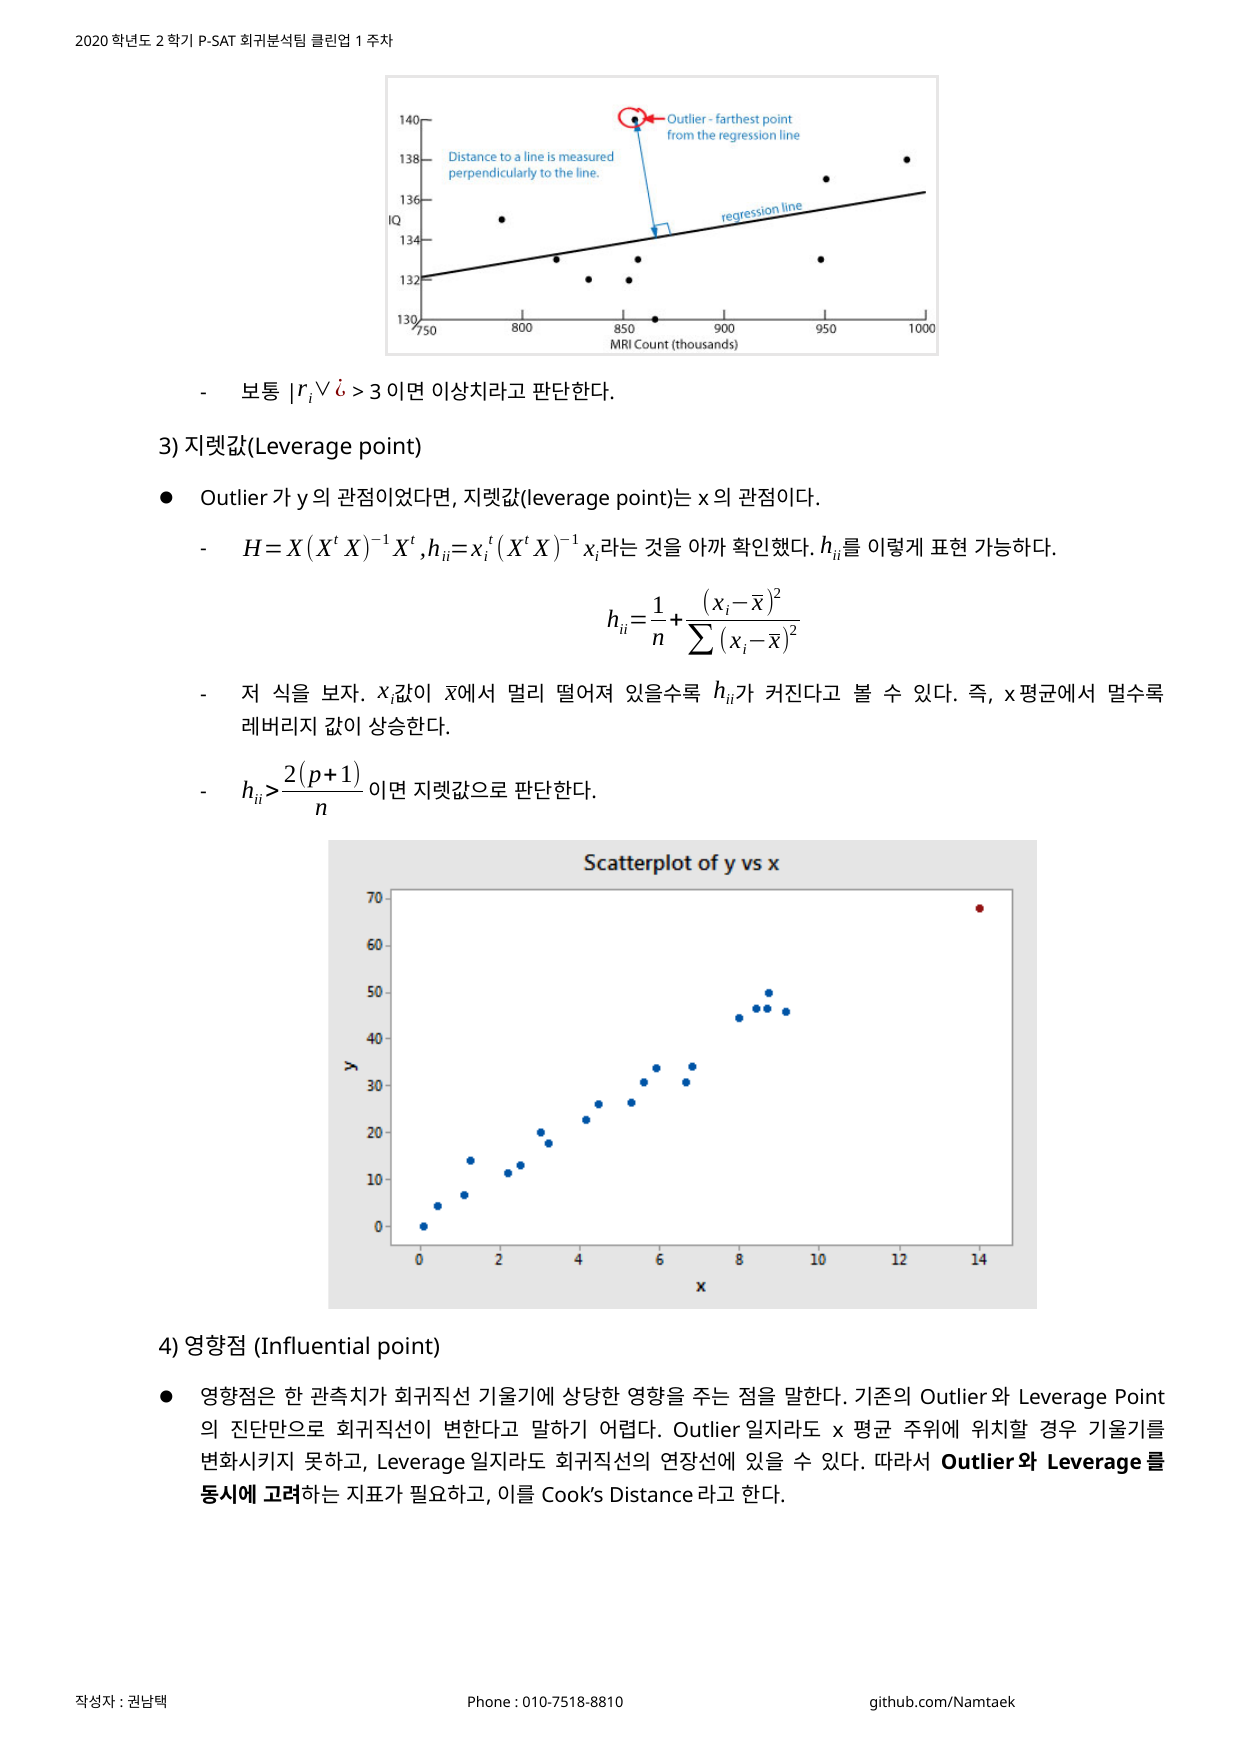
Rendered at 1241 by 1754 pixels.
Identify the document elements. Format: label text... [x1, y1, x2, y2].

picture [328, 840, 1037, 1309]
list 저 식을 보자. 값이 에서 멀리 떨어져 있을수록 가 커진다고 볼 수 있다. 즉, x평균에서 멀수록 레버리지 값이 상승한다. [200, 676, 1165, 741]
list Outlier가 y의 관점이었다면, 지렛값(leverage point)는 x의 관점이다. [158, 481, 1165, 511]
list 이면 지렛값으로 판단한다. [200, 759, 1165, 821]
text 3) 지렛값(Leverage point) [158, 428, 1165, 462]
picture [388, 78, 936, 353]
list 보통 | > 3 이면 이상치라고 판단한다. [200, 375, 1165, 409]
text 4) 영향점 (Influential point) [158, 1327, 1165, 1361]
list 영향점은 한 관측치가 회귀직선 기울기에 상당한 영향을 주는 점을 말한다. 기존의 Outlier와 Leverage Point의 진단만으로 회귀직선이 변한다고 말하기 어렵다. Outlier일지라도 x 평균 주위에 위치할 경우 기울기를 변화시키지 못하고, Leverage일지라도 회귀직선의 연장선에 있을 수 있다. 따라서 Outlier와 Leverage를 동시에 고려하는 지표가 필요하고, 이를 Cook’s Distance라고 한다. [158, 1380, 1165, 1508]
list 라는 것을 아까 확인했다. 를 이렇게 표현 가능하다. [200, 530, 1165, 565]
